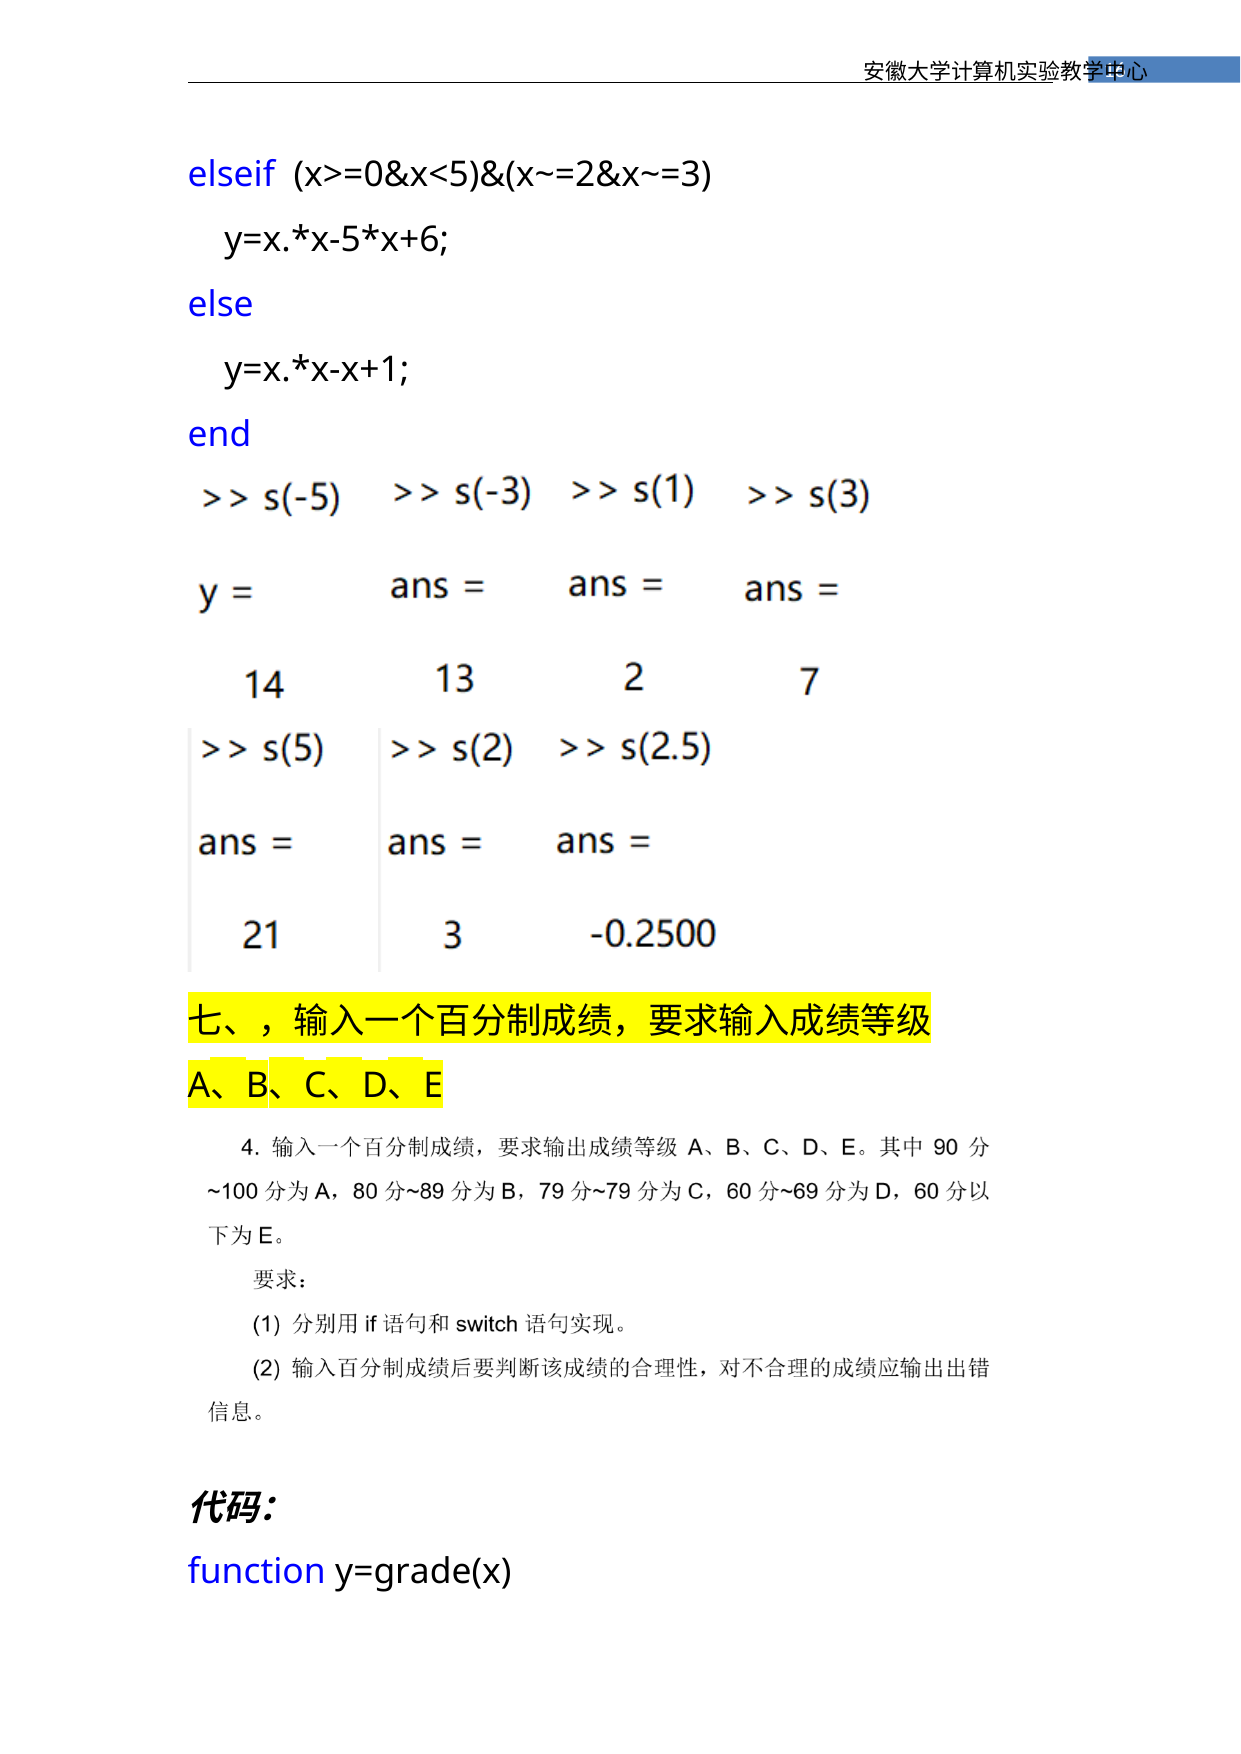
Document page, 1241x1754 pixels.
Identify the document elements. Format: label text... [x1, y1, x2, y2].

picture [187, 725, 749, 972]
picture [738, 471, 924, 714]
text y=x.*x-5*x+6; [187, 205, 1053, 270]
picture [187, 1115, 1053, 1447]
text elseif (x>=0&x<5)&(x~=2&x~=3) [187, 140, 1053, 205]
text function y=grade(x) [187, 1538, 1053, 1603]
text else [187, 270, 1053, 335]
picture [387, 465, 734, 714]
text y=x.*x-x+1; [187, 335, 1053, 400]
text 七、，输入一个百分制成绩，要求输入成绩等级A、B、C、D、E [187, 985, 1053, 1115]
text 代码： [187, 1473, 1053, 1538]
text end [187, 400, 1053, 465]
picture [196, 474, 378, 714]
